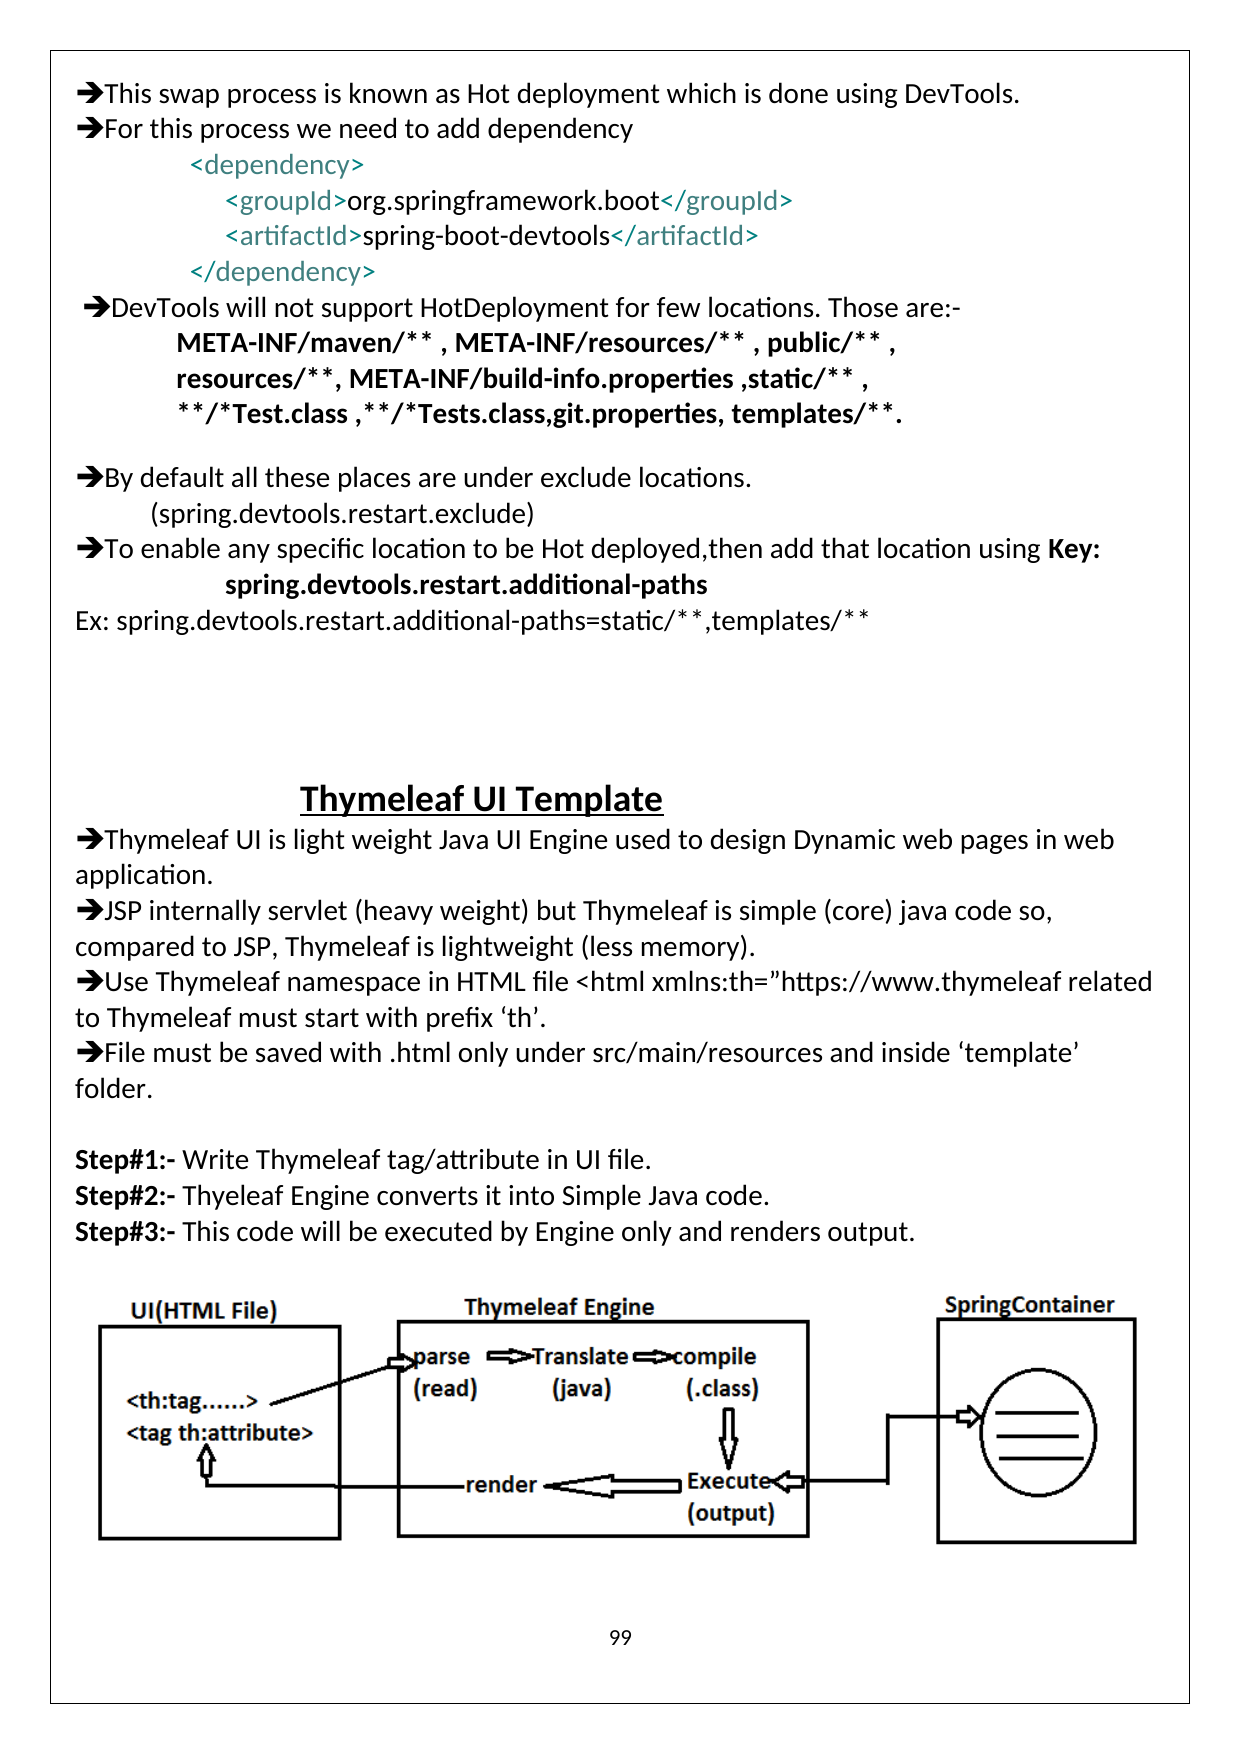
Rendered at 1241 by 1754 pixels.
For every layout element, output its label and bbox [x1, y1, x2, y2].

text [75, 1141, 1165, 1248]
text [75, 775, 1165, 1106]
picture [75, 1283, 1164, 1564]
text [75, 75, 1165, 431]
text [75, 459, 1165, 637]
